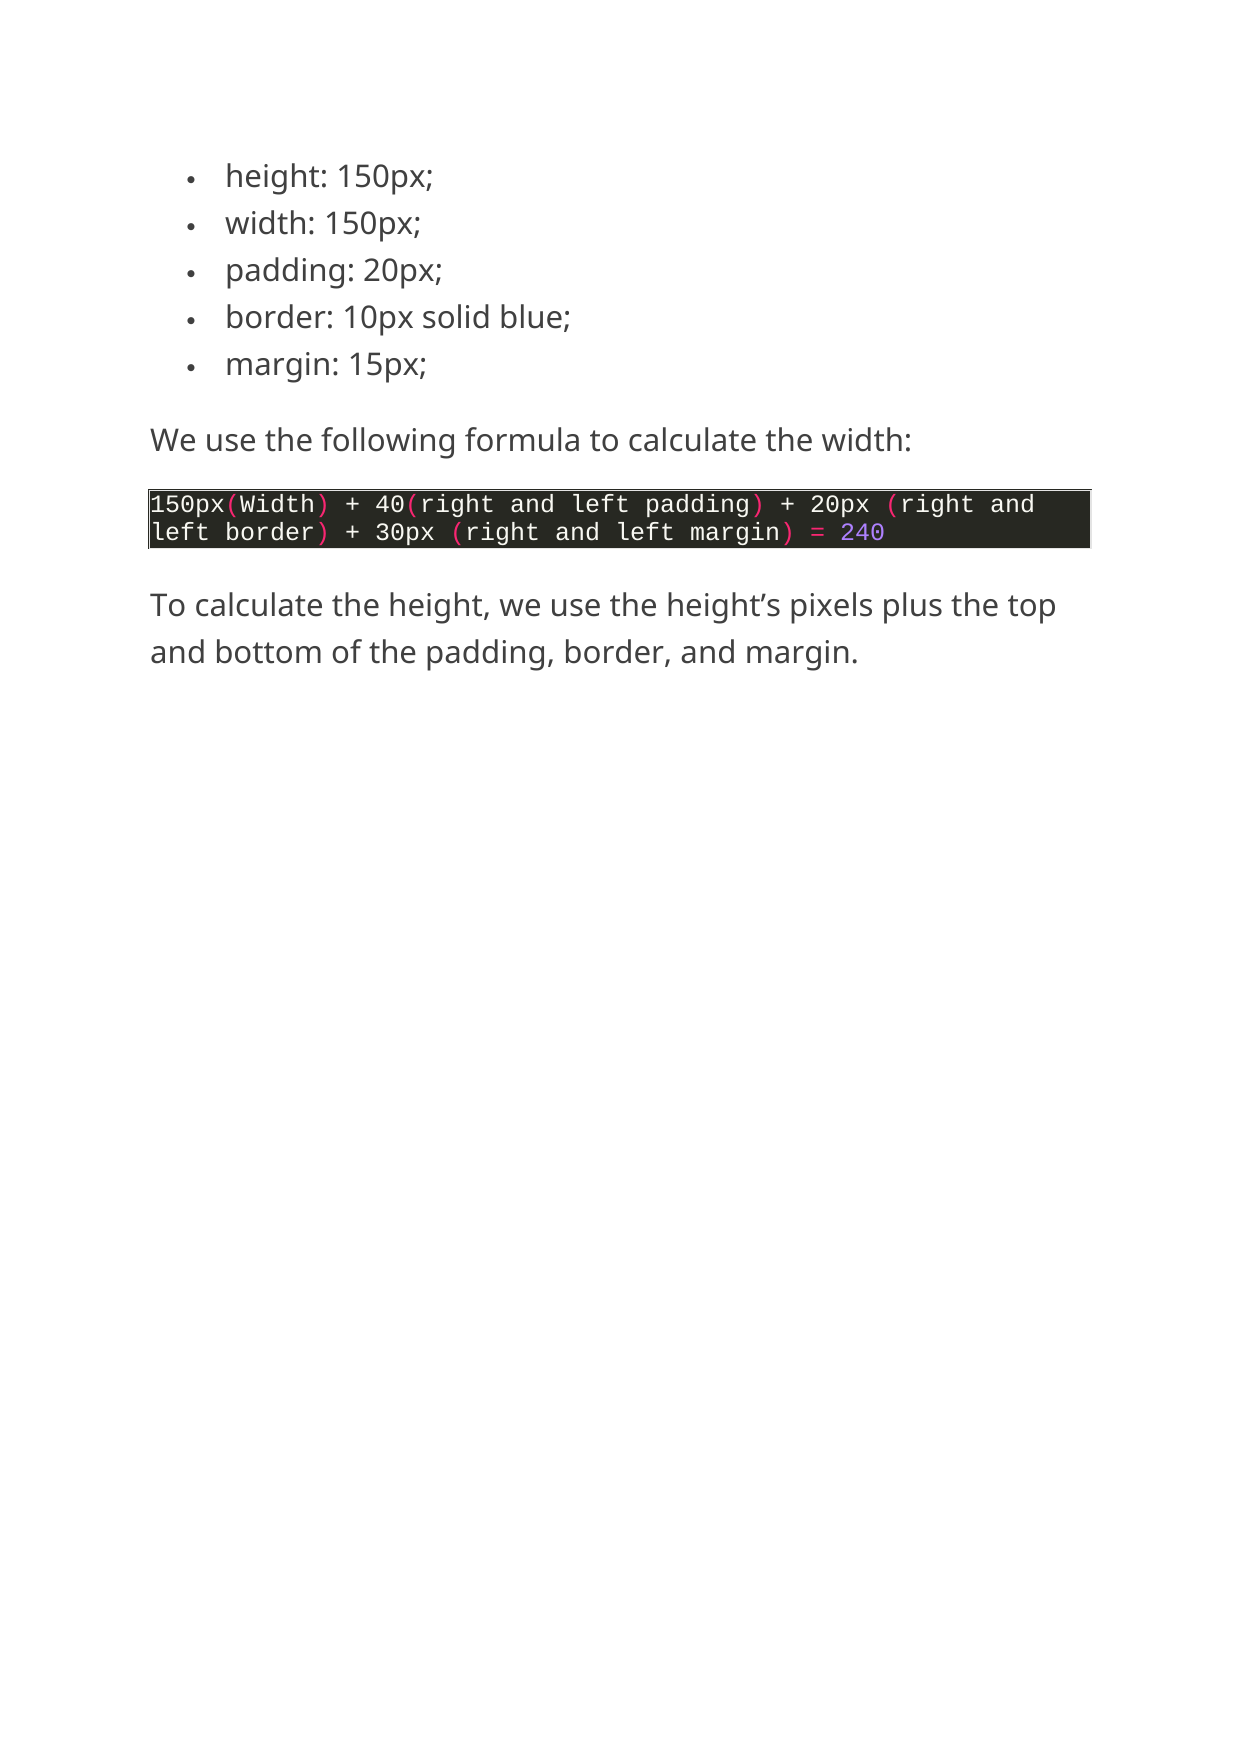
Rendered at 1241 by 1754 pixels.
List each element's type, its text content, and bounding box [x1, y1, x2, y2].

list padding: 20px; [187, 244, 1090, 291]
text To calculate the height, we use the height’s pixels plus the top and bottom of the padding, border, and margin. [150, 578, 1090, 672]
list height: 150px; [187, 150, 1090, 197]
text We use the following formula to calculate the width: [150, 413, 1090, 460]
list width: 150px; [187, 197, 1090, 244]
list border: 10px solid blue; [187, 291, 1090, 337]
text 150px(Width) + 40(right and left padding) + 20px (right and left border) + 30px (right and left margin) = 240 [150, 491, 1090, 548]
list margin: 15px; [187, 337, 1090, 384]
